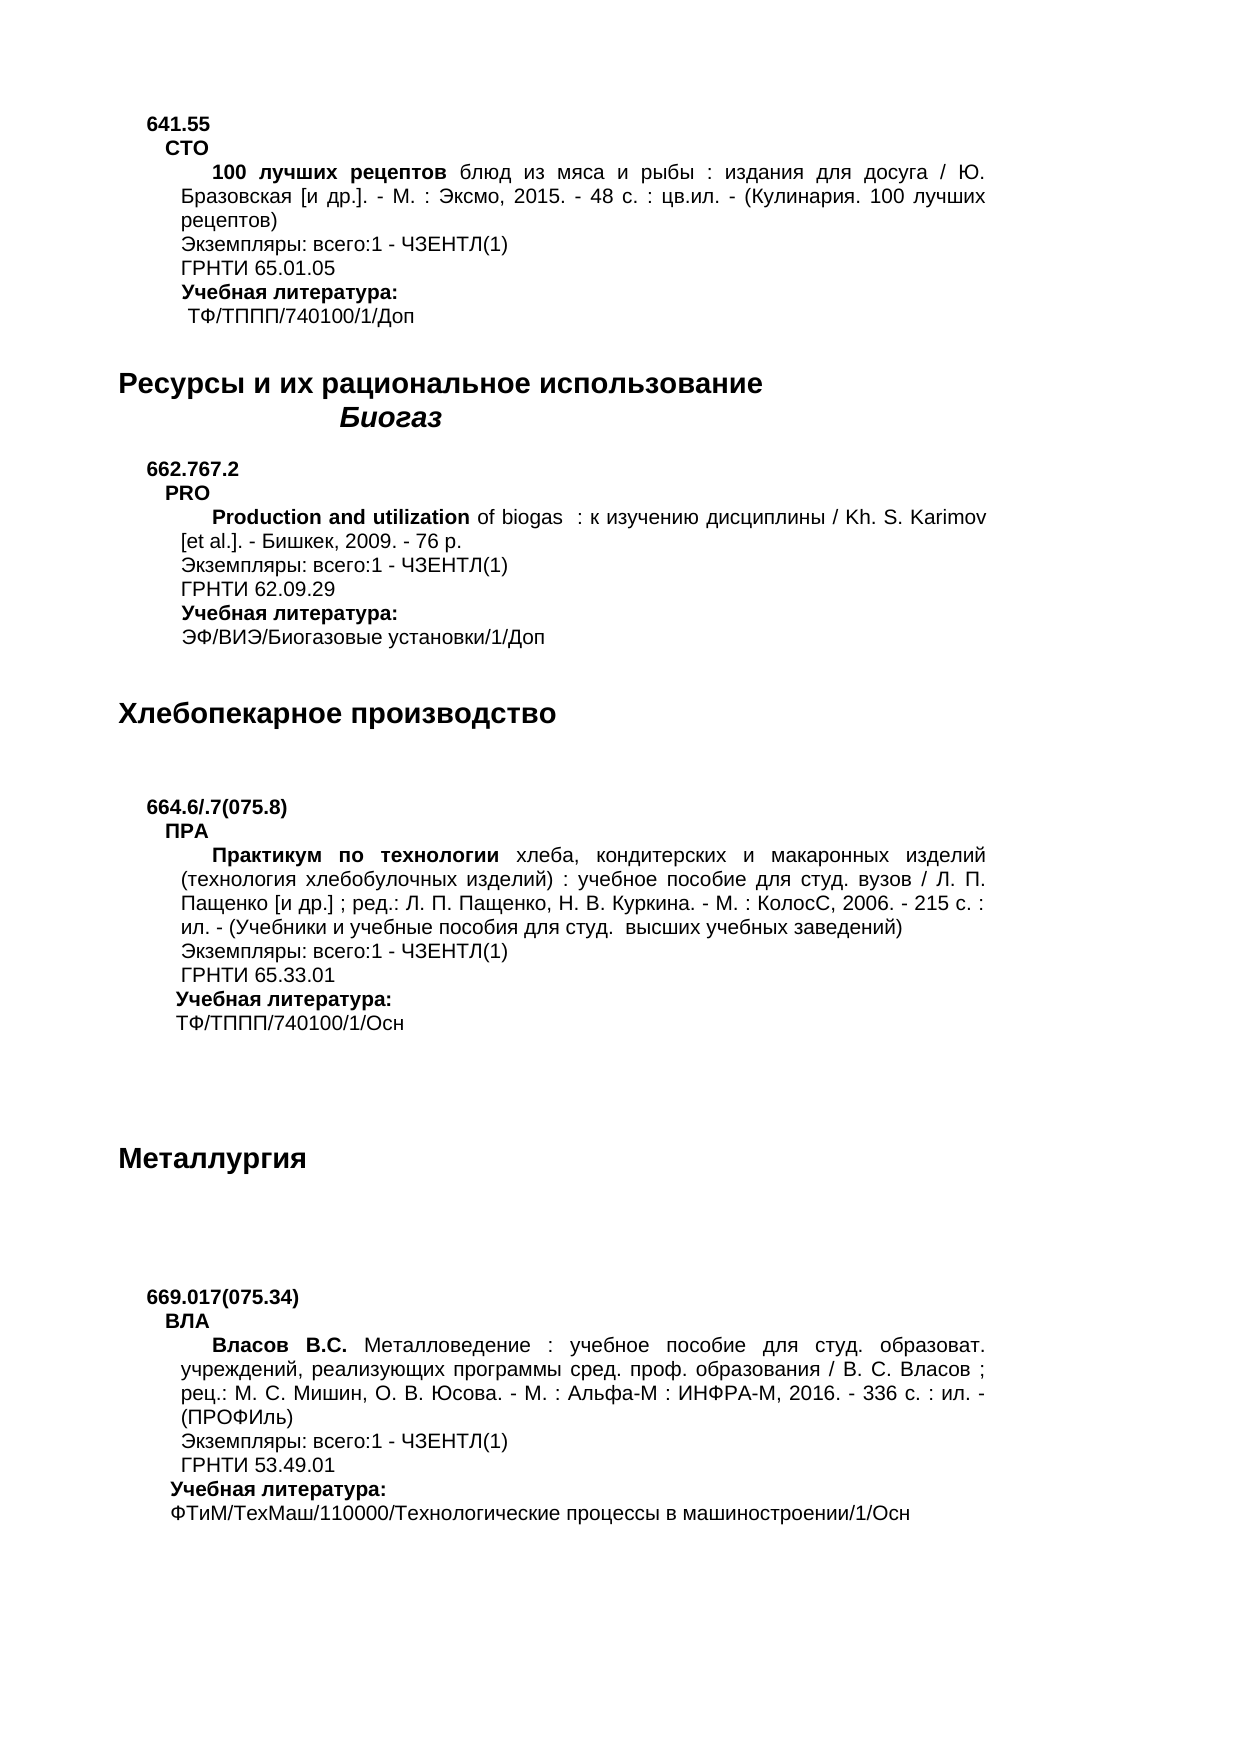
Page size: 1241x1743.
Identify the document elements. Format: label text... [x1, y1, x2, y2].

text ГРНТИ 53.49.01 [181, 1452, 987, 1476]
text PRO [165, 481, 1122, 505]
text Экземпляры: всего:1 - ЧЗЕНТЛ(1) [181, 232, 987, 256]
text ТФ/ТППП/740100/1/Доп [118, 304, 1122, 328]
text Учебная литература: [118, 280, 1122, 304]
text 664.6/.7(075.8) [123, 795, 1122, 819]
text 669.017(075.34) [123, 1285, 1122, 1309]
text ЭФ/ВИЭ/Биогазовые установки/1/Доп [118, 625, 1122, 649]
text Биогаз [118, 400, 1122, 433]
text Экземпляры: всего:1 - ЧЗЕНТЛ(1) [181, 553, 987, 577]
text ГРНТИ 65.01.05 [181, 256, 987, 280]
text Экземпляры: всего:1 - ЧЗЕНТЛ(1) [181, 939, 987, 963]
text Учебная литература: [118, 1476, 1122, 1500]
text 662.767.2 [123, 457, 1122, 481]
text Ресурсы и их рациональное использование [118, 366, 1122, 400]
text ГРНТИ 65.33.01 [181, 963, 987, 987]
text ГРНТИ 62.09.29 [181, 577, 987, 601]
text ТФ/ТППП/740100/1/Осн [118, 1011, 1122, 1035]
text ВЛА [165, 1309, 1122, 1333]
text 641.55 [123, 112, 1122, 136]
text ПРА [165, 819, 1122, 843]
text Production and utilization of biogas : к изучению дисциплины / Kh. S. Karimov [et al.]. - Бишкек, 2009. - 76 p. [181, 505, 987, 553]
text 100 лучших рецептов блюд из мяса и рыбы : издания для досуга / Ю. Бразовская [и др.]. - М. : Эксмо, 2015. - 48 с. : цв.ил. - (Кулинария. 100 лучших рецептов) [181, 160, 987, 232]
text Учебная литература: [118, 987, 1122, 1011]
text Экземпляры: всего:1 - ЧЗЕНТЛ(1) [181, 1428, 987, 1452]
text Власов В.С. Металловедение : учебное пособие для студ. образоват. учреждений, реализующих программы сред. проф. образования / В. С. Власов ; рец.: М. С. Мишин, О. В. Юсова. - М. : Альфа-М : ИНФРА-М, 2016. - 336 с. : ил. - (ПРОФИль) [181, 1333, 987, 1428]
text СТО [165, 136, 1122, 160]
text Металлургия [118, 1141, 1122, 1174]
text Учебная литература: [118, 601, 1122, 625]
text ФТиМ/ТехМаш/110000/Технологические процессы в машиностроении/1/Осн [118, 1500, 1122, 1524]
text Практикум по технологии хлеба, кондитерских и макаронных изделий (технология хлебобулочных изделий) : учебное пособие для студ. вузов / Л. П. Пащенко [и др.] ; ред.: Л. П. Пащенко, Н. В. Куркина. - М. : КолосС, 2006. - 215 с. : ил. - (Учебники и учебные пособия для студ. высших учебных заведений) [181, 843, 987, 939]
text Хлебопекарное производство [118, 696, 1122, 729]
